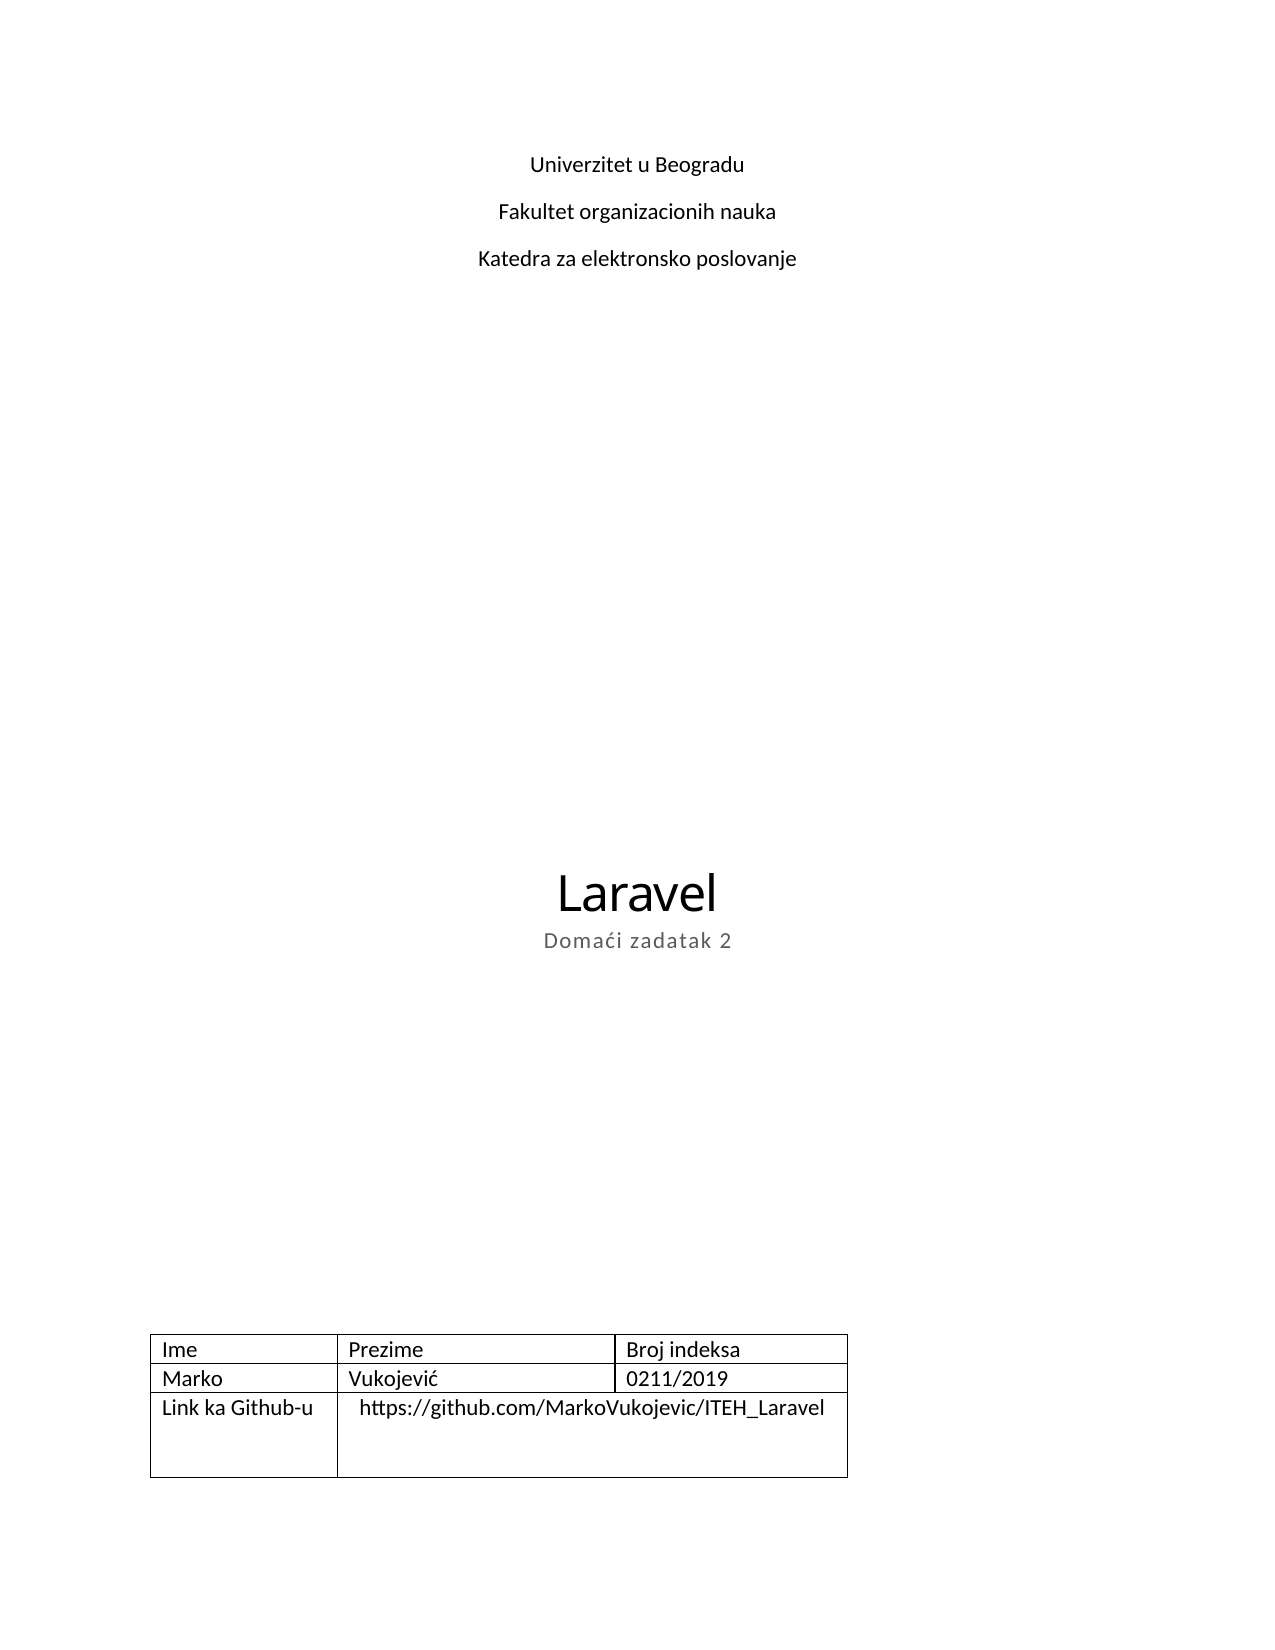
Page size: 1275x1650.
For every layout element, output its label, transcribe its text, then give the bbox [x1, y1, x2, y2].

table_header Prezime [338, 1335, 614, 1363]
table_cell Marko [151, 1364, 337, 1392]
table_cell 0211/2019 [616, 1364, 847, 1392]
text Fakultet organizacionih nauka [150, 197, 1125, 225]
table_cell Vukojević [338, 1364, 614, 1392]
table_cell Link ka Github-u [151, 1393, 337, 1477]
table_header Ime [151, 1335, 337, 1363]
text Katedra za elektronsko poslovanje [150, 244, 1125, 272]
subtitle Domaći zadatak 2 [150, 926, 1125, 954]
table_cell https://github.com/MarkoVukojevic/ITEH_Laravel [338, 1393, 847, 1477]
table_header Broj indeksa [616, 1335, 847, 1363]
text Univerzitet u Beogradu [150, 150, 1125, 178]
title Laravel [150, 858, 1125, 926]
